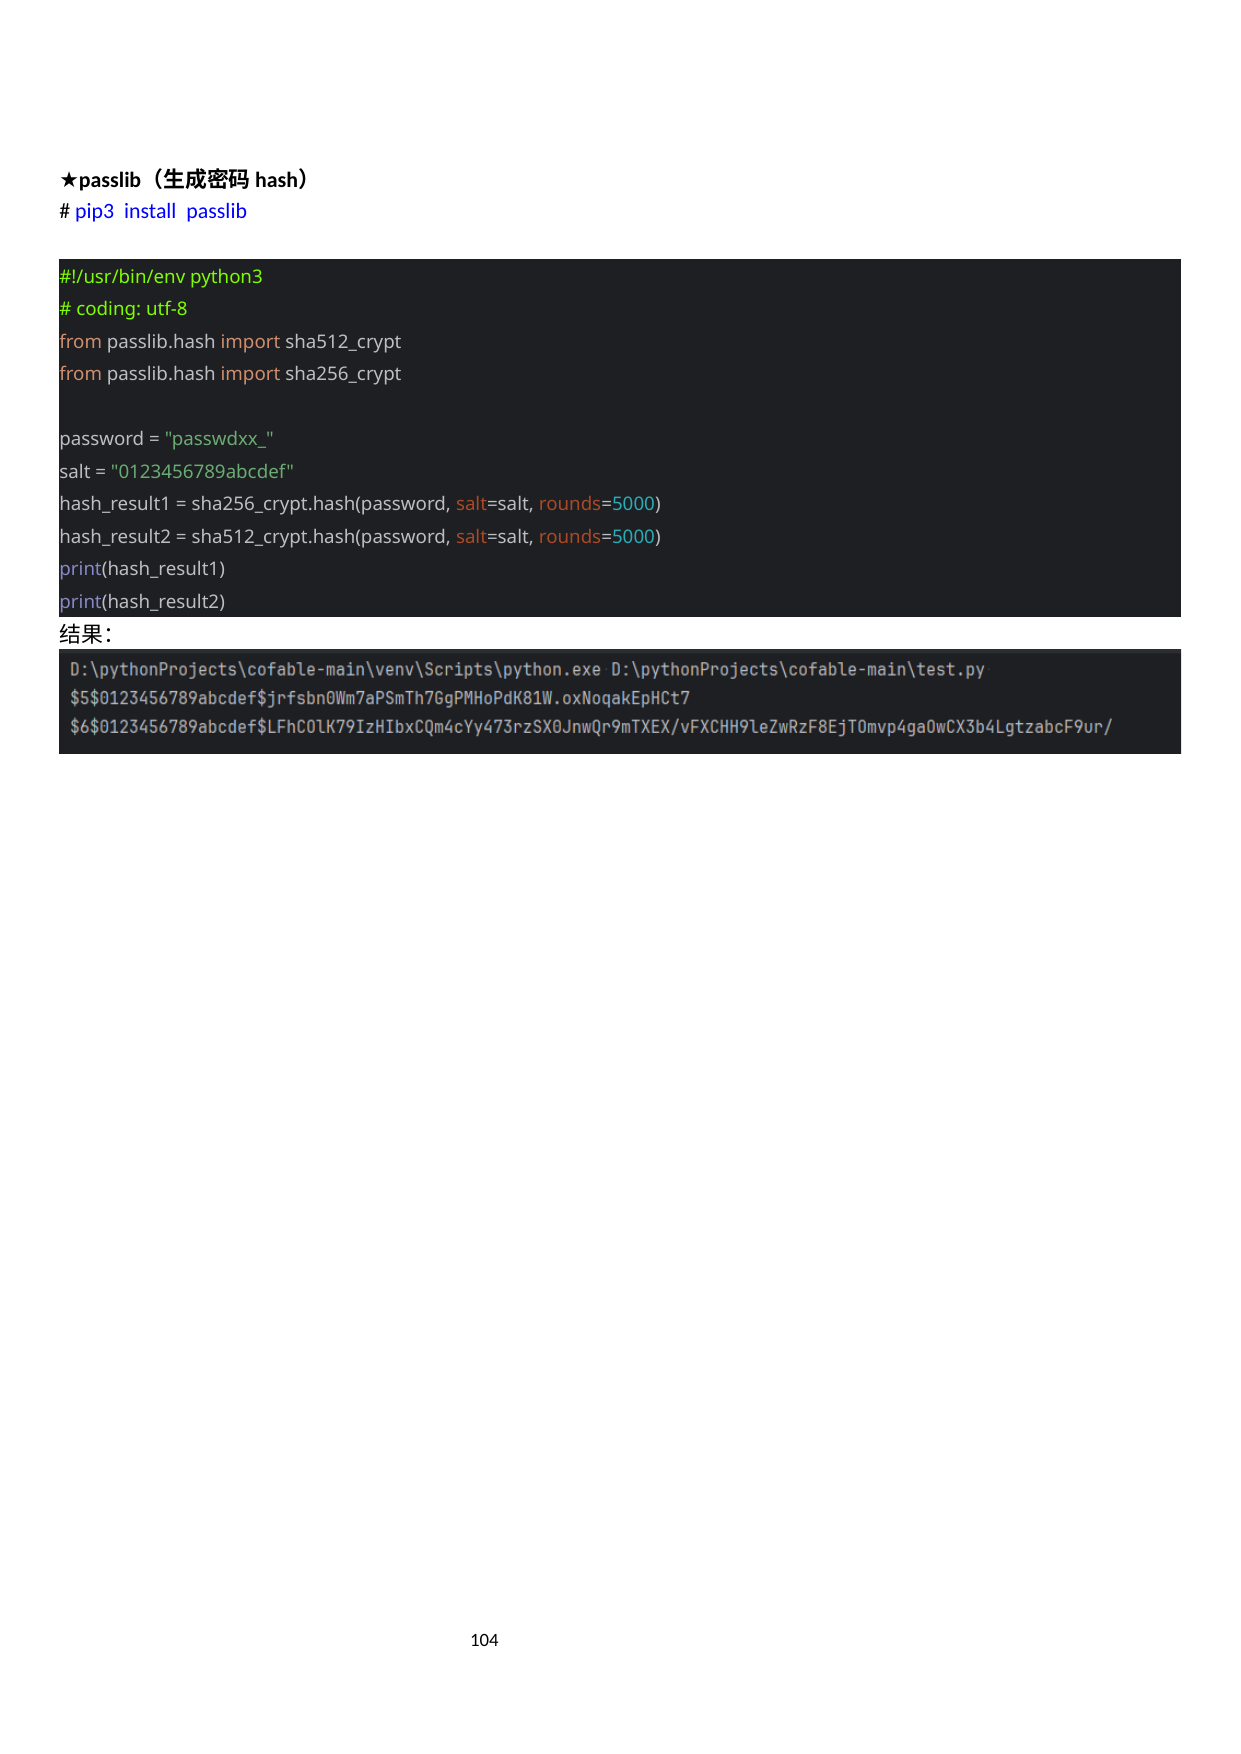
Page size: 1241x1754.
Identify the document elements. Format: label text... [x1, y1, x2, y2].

text 结果： [59, 617, 1181, 649]
text ★passlib（生成密码hash） [59, 162, 1181, 194]
picture [59, 649, 1182, 754]
text # pip3 install passlib [59, 194, 1181, 227]
text #!/usr/bin/env python3 # coding: utf-8 from passlib.hash import sha512_crypt from passlib.hash import sha256_crypt password = "passwdxx_" salt = "0123456789abcdef" hash_result1 = sha256_crypt.hash(password, salt=salt, rounds=5000) hash_result2 = sha512_crypt.hash(password, salt=salt, rounds=5000) print(hash_result1) print(hash_result2) [59, 259, 1181, 617]
